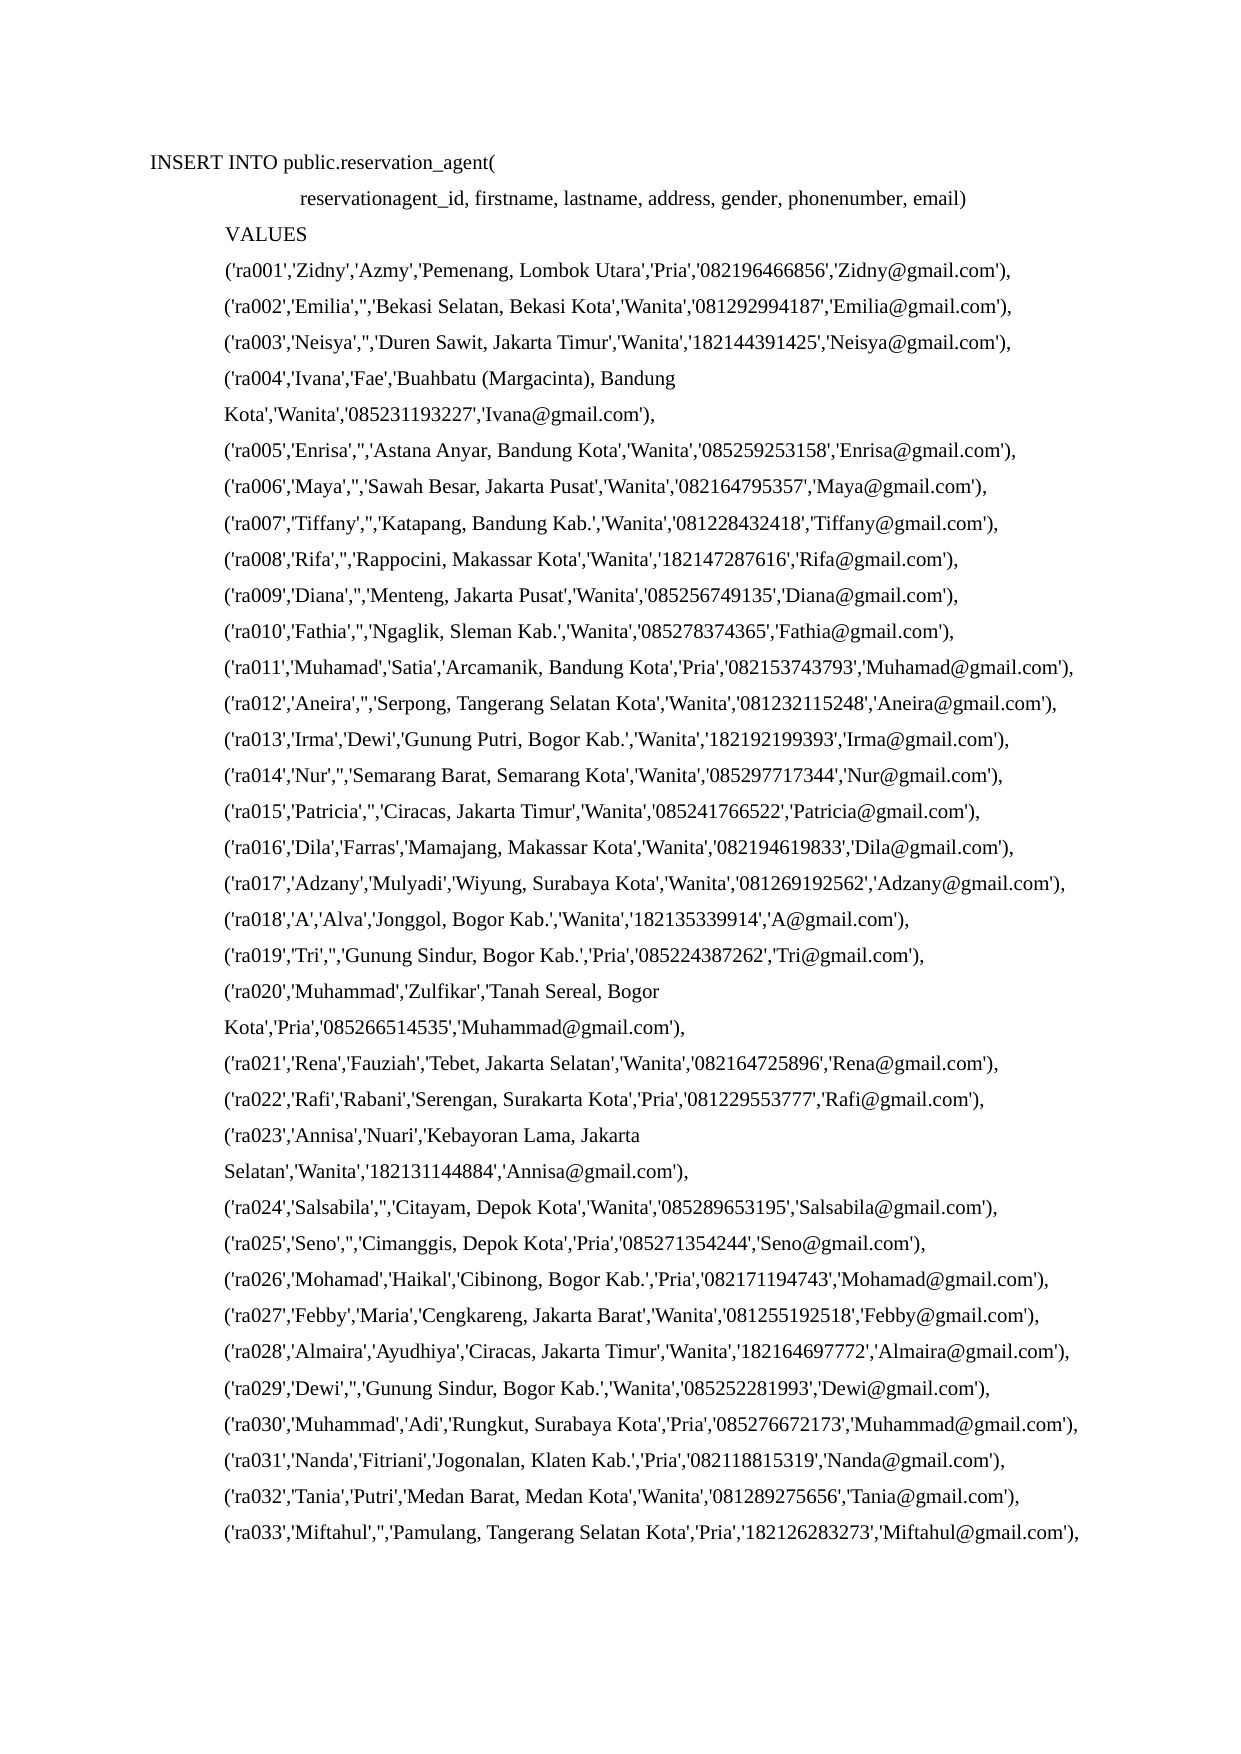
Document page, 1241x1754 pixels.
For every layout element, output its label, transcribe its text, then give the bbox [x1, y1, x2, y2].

text ('ra002','Emilia','','Bekasi Selatan, Bekasi Kota','Wanita','081292994187','Emilia@gmail.com'), [224, 294, 1090, 318]
text ('ra033','Miftahul','','Pamulang, Tangerang Selatan Kota','Pria','182126283273','Miftahul@gmail.com'), [224, 1519, 1090, 1544]
text ('ra011','Muhamad','Satia','Arcamanik, Bandung Kota','Pria','082153743793','Muhamad@gmail.com'), [224, 654, 1090, 679]
text INSERT INTO public.reservation_agent( [150, 150, 1090, 174]
text ('ra018','A','Alva','Jonggol, Bogor Kab.','Wanita','182135339914','A@gmail.com'), [224, 907, 1090, 931]
text ('ra006','Maya','','Sawah Besar, Jakarta Pusat','Wanita','082164795357','Maya@gmail.com'), [224, 474, 1090, 498]
text ('ra004','Ivana','Fae','Buahbatu (Margacinta), Bandung Kota','Wanita','085231193227','Ivana@gmail.com'), [224, 366, 1090, 426]
text ('ra012','Aneira','','Serpong, Tangerang Selatan Kota','Wanita','081232115248','Aneira@gmail.com'), [224, 691, 1090, 715]
text ('ra027','Febby','Maria','Cengkareng, Jakarta Barat','Wanita','081255192518','Febby@gmail.com'), [224, 1303, 1090, 1327]
text ('ra010','Fathia','','Ngaglik, Sleman Kab.','Wanita','085278374365','Fathia@gmail.com'), [224, 618, 1090, 643]
text ('ra030','Muhammad','Adi','Rungkut, Surabaya Kota','Pria','085276672173','Muhammad@gmail.com'), [224, 1411, 1090, 1436]
text VALUES [150, 222, 1090, 246]
text ('ra007','Tiffany','','Katapang, Bandung Kab.','Wanita','081228432418','Tiffany@gmail.com'), [224, 510, 1090, 534]
text ('ra024','Salsabila','','Citayam, Depok Kota','Wanita','085289653195','Salsabila@gmail.com'), [224, 1195, 1090, 1219]
text ('ra029','Dewi','','Gunung Sindur, Bogor Kab.','Wanita','085252281993','Dewi@gmail.com'), [224, 1375, 1090, 1399]
text ('ra003','Neisya','','Duren Sawit, Jakarta Timur','Wanita','182144391425','Neisya@gmail.com'), [224, 330, 1090, 354]
text ('ra020','Muhammad','Zulfikar','Tanah Sereal, Bogor Kota','Pria','085266514535','Muhammad@gmail.com'), [224, 979, 1090, 1039]
text reservationagent_id, firstname, lastname, address, gender, phonenumber, email) [150, 186, 1090, 210]
text ('ra031','Nanda','Fitriani','Jogonalan, Klaten Kab.','Pria','082118815319','Nanda@gmail.com'), [224, 1447, 1090, 1472]
text ('ra019','Tri','','Gunung Sindur, Bogor Kab.','Pria','085224387262','Tri@gmail.com'), [224, 943, 1090, 967]
text ('ra026','Mohamad','Haikal','Cibinong, Bogor Kab.','Pria','082171194743','Mohamad@gmail.com'), [224, 1267, 1090, 1291]
text ('ra009','Diana','','Menteng, Jakarta Pusat','Wanita','085256749135','Diana@gmail.com'), [224, 582, 1090, 607]
text ('ra016','Dila','Farras','Mamajang, Makassar Kota','Wanita','082194619833','Dila@gmail.com'), [224, 835, 1090, 859]
text ('ra023','Annisa','Nuari','Kebayoran Lama, Jakarta Selatan','Wanita','182131144884','Annisa@gmail.com'), [224, 1123, 1090, 1183]
text ('ra022','Rafi','Rabani','Serengan, Surakarta Kota','Pria','081229553777','Rafi@gmail.com'), [224, 1087, 1090, 1111]
text ('ra025','Seno','','Cimanggis, Depok Kota','Pria','085271354244','Seno@gmail.com'), [224, 1231, 1090, 1255]
text ('ra021','Rena','Fauziah','Tebet, Jakarta Selatan','Wanita','082164725896','Rena@gmail.com'), [224, 1051, 1090, 1075]
text ('ra013','Irma','Dewi','Gunung Putri, Bogor Kab.','Wanita','182192199393','Irma@gmail.com'), [224, 727, 1090, 751]
text ('ra005','Enrisa','','Astana Anyar, Bandung Kota','Wanita','085259253158','Enrisa@gmail.com'), [224, 438, 1090, 462]
text ('ra015','Patricia','','Ciracas, Jakarta Timur','Wanita','085241766522','Patricia@gmail.com'), [224, 799, 1090, 823]
text ('ra032','Tania','Putri','Medan Barat, Medan Kota','Wanita','081289275656','Tania@gmail.com'), [224, 1483, 1090, 1508]
text ('ra001','Zidny','Azmy','Pemenang, Lombok Utara','Pria','082196466856','Zidny@gmail.com'), [150, 258, 1090, 282]
text ('ra008','Rifa','','Rappocini, Makassar Kota','Wanita','182147287616','Rifa@gmail.com'), [224, 546, 1090, 571]
text ('ra017','Adzany','Mulyadi','Wiyung, Surabaya Kota','Wanita','081269192562','Adzany@gmail.com'), [224, 871, 1090, 895]
text ('ra014','Nur','','Semarang Barat, Semarang Kota','Wanita','085297717344','Nur@gmail.com'), [224, 763, 1090, 787]
text ('ra028','Almaira','Ayudhiya','Ciracas, Jakarta Timur','Wanita','182164697772','Almaira@gmail.com'), [224, 1339, 1090, 1363]
